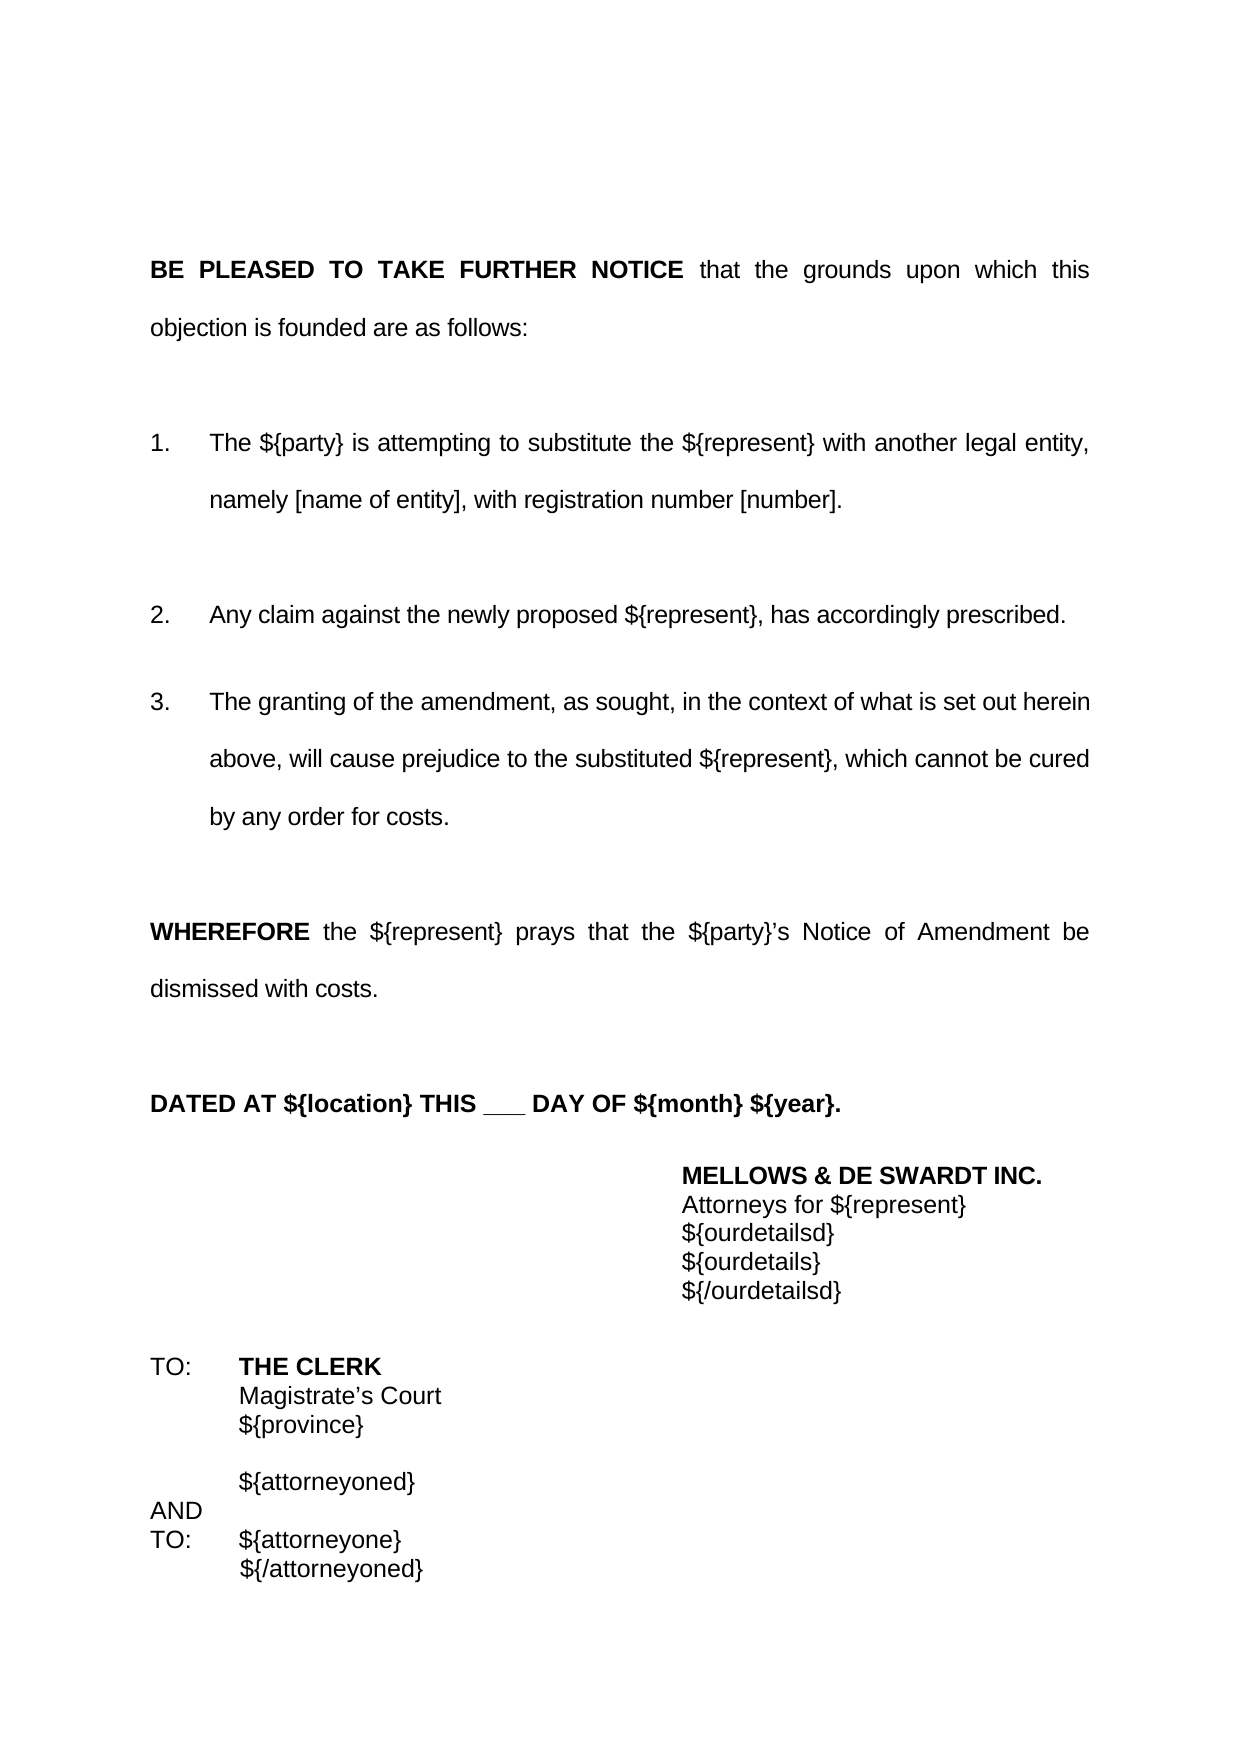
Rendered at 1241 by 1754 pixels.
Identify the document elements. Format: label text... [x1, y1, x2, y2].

text ${ourdetailsd} [682, 1218, 1090, 1247]
text MELLOWS & DE SWARDT INC. [682, 1161, 1090, 1189]
text ${ourdetails} [682, 1247, 1090, 1276]
list The granting of the amendment, as sought, in the context of what is set out herein above, will cause prejudice to the substituted ${represent}, which cannot be cured by any order for costs. [150, 686, 1090, 830]
text DATED AT ${location} THIS ___ DAY OF ${month} ${year}. [150, 1089, 1090, 1118]
text TO: ${attorneyone} [150, 1525, 1090, 1553]
text ${attorneyoned} [239, 1467, 1090, 1496]
text BE PLEASED TO TAKE FURTHER NOTICE that the grounds upon which this objection is founded are as follows: [150, 255, 1090, 341]
text ${/ourdetailsd} [682, 1276, 1090, 1304]
text ${province} [239, 1410, 1090, 1438]
text AND [150, 1496, 1090, 1525]
list The ${party} is attempting to substitute the ${represent} with another legal entity, namely [name of entity], with registration number [number]. [150, 428, 1090, 514]
list Any claim against the newly proposed ${represent}, has accordingly prescribed. [150, 600, 1090, 629]
text TO: THE CLERK [150, 1352, 1090, 1381]
text Magistrate’s Court [164, 1381, 1090, 1410]
text Attorneys for ${represent} [682, 1189, 1090, 1218]
text WHEREFORE the ${represent} prays that the ${party}’s Notice of Amendment be dismissed with costs. [150, 916, 1090, 1003]
text ${/attorneyoned} [239, 1553, 1090, 1582]
